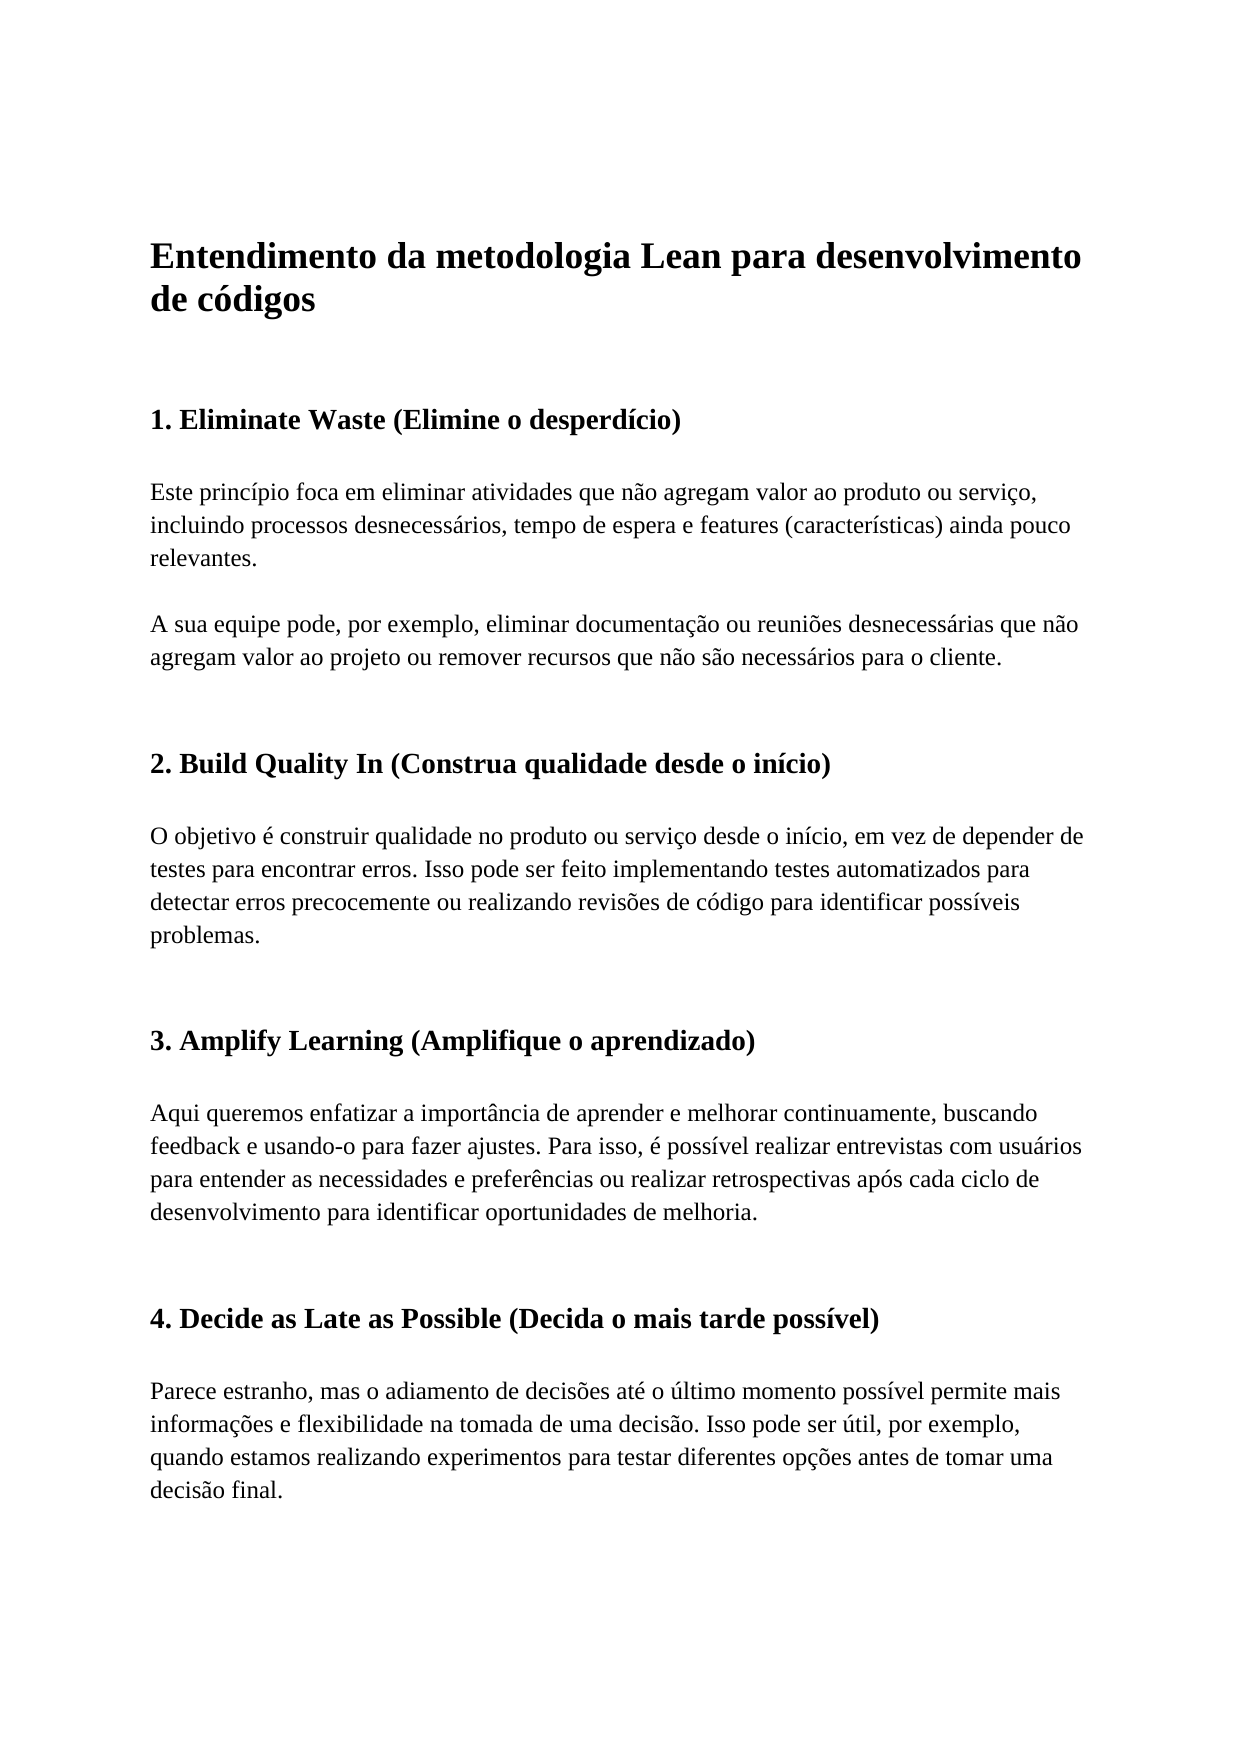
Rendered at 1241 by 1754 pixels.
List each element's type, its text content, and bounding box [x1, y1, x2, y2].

text A sua equipe pode, por exemplo, eliminar documentação ou reuniões desnecessárias que não agregam valor ao projeto ou remover recursos que não são necessários para o cliente. [150, 609, 1090, 671]
subtitle 4. Decide as Late as Possible (Decida o mais tarde possível) [150, 1301, 1090, 1334]
subtitle 2. Build Quality In (Construa qualidade desde o início) [150, 746, 1090, 779]
text Parece estranho, mas o adiamento de decisões até o último momento possível permite mais informações e flexibilidade na tomada de uma decisão. Isso pode ser útil, por exemplo, quando estamos realizando experimentos para testar diferentes opções antes de tomar uma decisão final. [150, 1376, 1090, 1503]
text Aqui queremos enfatizar a importância de aprender e melhorar continuamente, buscando feedback e usando-o para fazer ajustes. Para isso, é possível realizar entrevistas com usuários para entender as necessidades e preferências ou realizar retrospectivas após cada ciclo de desenvolvimento para identificar oportunidades de melhoria. [150, 1098, 1090, 1226]
text O objetivo é construir qualidade no produto ou serviço desde o início, em vez de depender de testes para encontrar erros. Isso pode ser feito implementando testes automatizados para detectar erros precocemente ou realizando revisões de código para identificar possíveis problemas. [150, 821, 1090, 948]
subtitle 3. Amplify Learning (Amplifique o aprendizado) [150, 1023, 1090, 1057]
subtitle 1. Eliminate Waste (Elimine o desperdício) [150, 402, 1090, 436]
text Este princípio foca em eliminar atividades que não agregam valor ao produto ou serviço, incluindo processos desnecessários, tempo de espera e features (características) ainda pouco relevantes. [150, 477, 1090, 572]
subtitle Entendimento da metodologia Lean para desenvolvimento de códigos [150, 233, 1090, 319]
